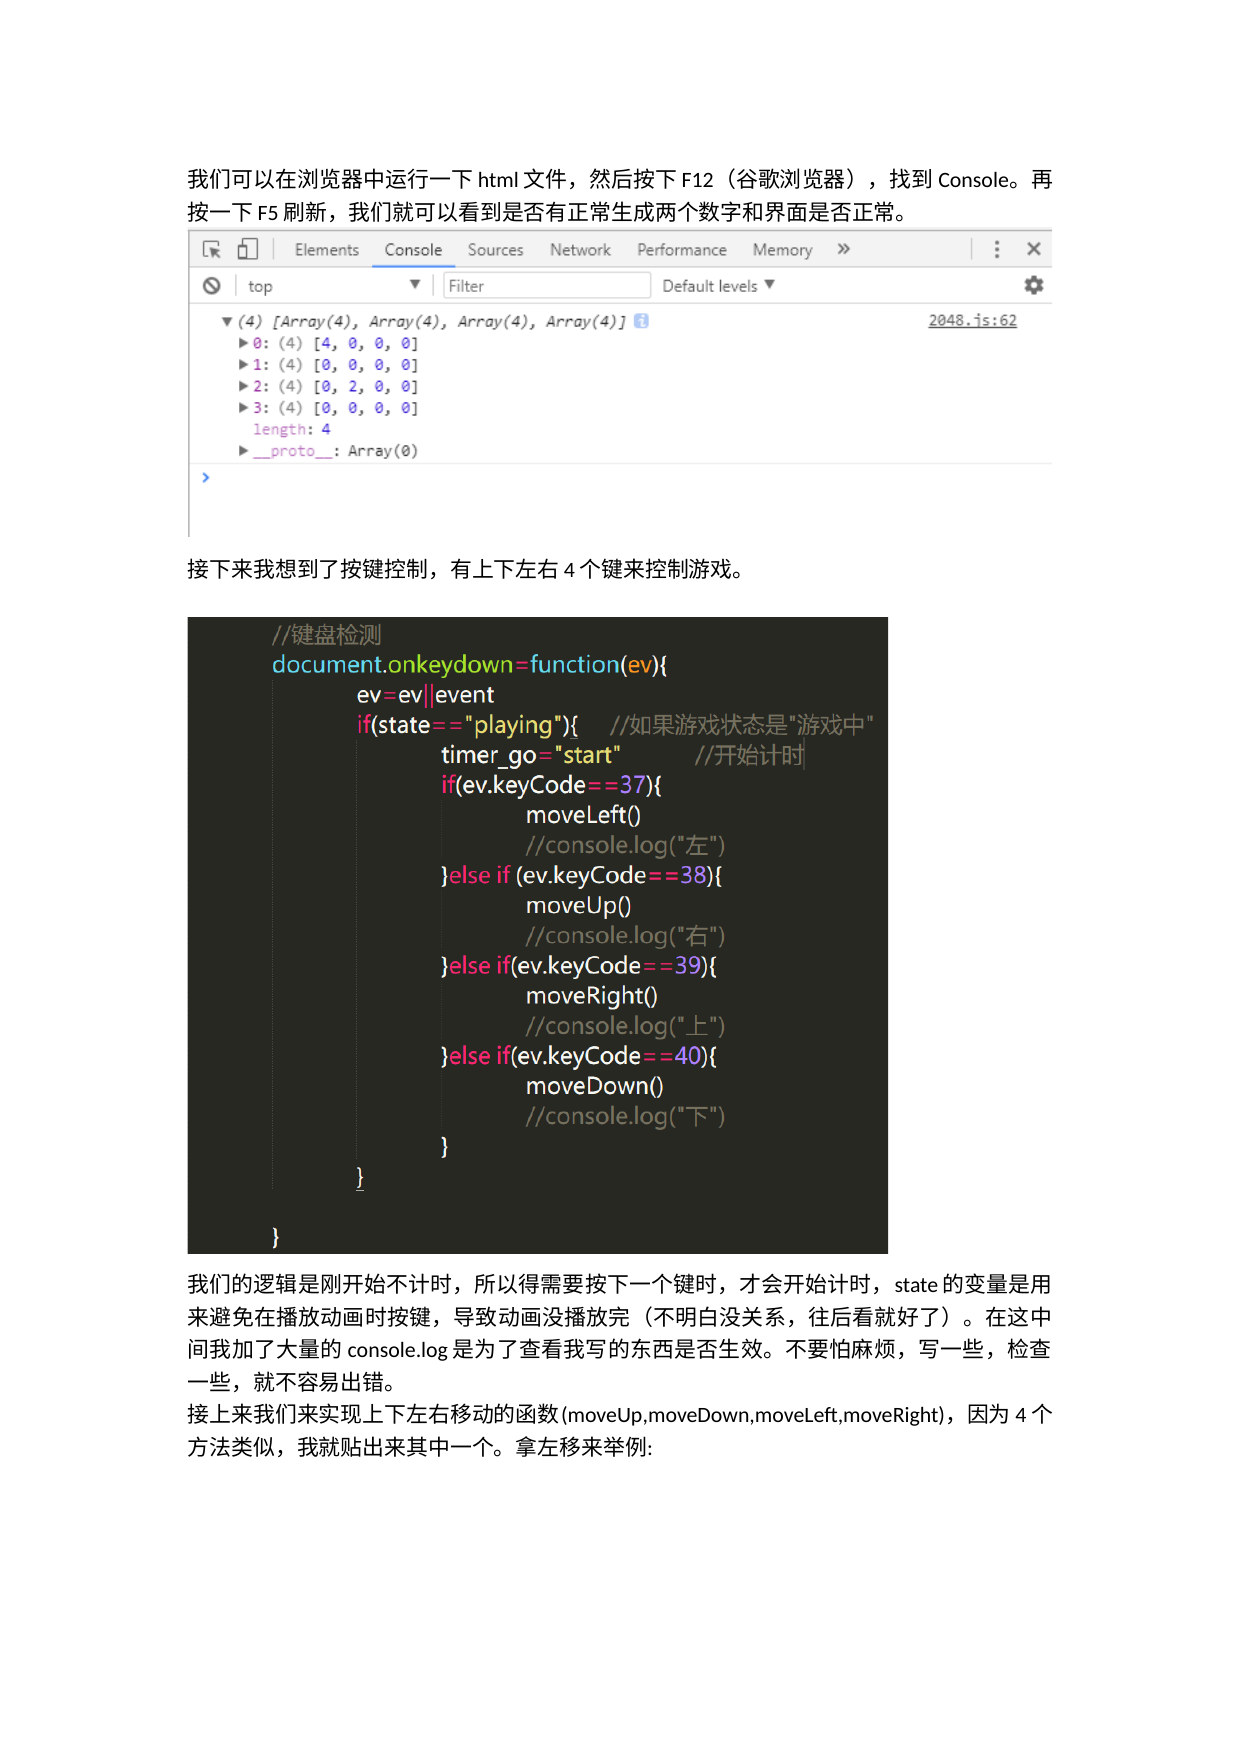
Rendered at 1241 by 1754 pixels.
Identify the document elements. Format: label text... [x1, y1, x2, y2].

picture [187, 617, 889, 1254]
text 接上来我们来实现上下左右移动的函数(moveUp,moveDown,moveLeft,moveRight)，因为4个方法类似，我就贴出来其中一个。拿左移来举例: [187, 1397, 1053, 1462]
text 接下来我想到了按键控制，有上下左右4个键来控制游戏。 [187, 552, 1053, 584]
picture [187, 227, 1053, 537]
text 我们的逻辑是刚开始不计时，所以得需要按下一个键时，才会开始计时，state的变量是用来避免在播放动画时按键，导致动画没播放完（不明白没关系，往后看就好了）。在这中间我加了大量的console.log是为了查看我写的东西是否生效。不要怕麻烦，写一些，检查一些，就不容易出错。 [187, 1267, 1053, 1397]
text 我们可以在浏览器中运行一下html文件，然后按下F12（谷歌浏览器），找到Console。再按一下F5刷新，我们就可以看到是否有正常生成两个数字和界面是否正常。 [187, 162, 1053, 227]
